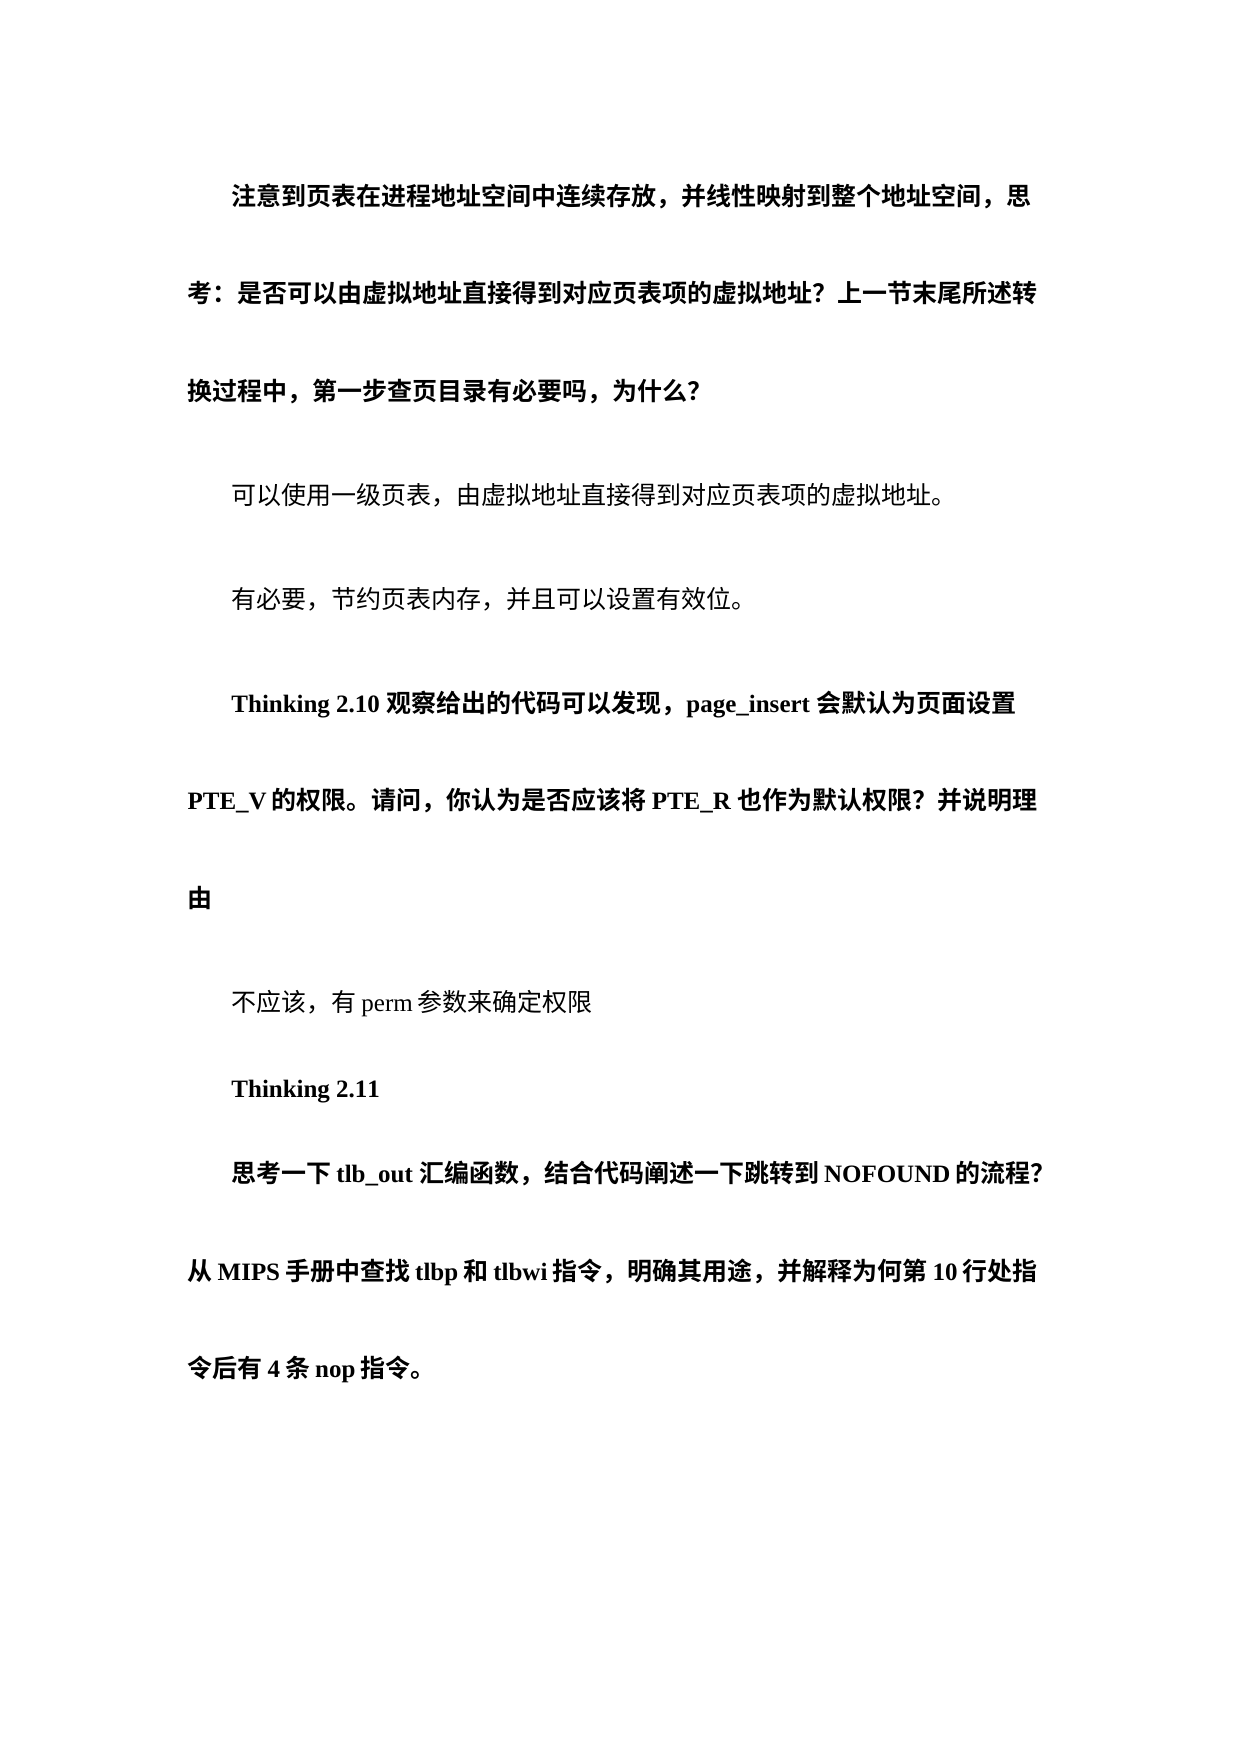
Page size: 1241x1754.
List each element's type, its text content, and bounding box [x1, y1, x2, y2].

text 可以使用一级页表，由虚拟地址直接得到对应页表项的虚拟地址。 [187, 461, 1053, 526]
text Thinking 2.10 观察给出的代码可以发现，page_insert 会默认为页面设置PTE_V的权限。请问，你认为是否应该将PTE_R 也作为默认权限？并说明理由 [187, 669, 1053, 929]
text Thinking 2.11 [187, 1072, 1053, 1104]
text 有必要，节约页表内存，并且可以设置有效位。 [187, 565, 1053, 630]
text 思考一下tlb_out 汇编函数，结合代码阐述一下跳转到NOFOUND的流程？从MIPS手册中查找tlbp和tlbwi指令，明确其用途，并解释为何第10行处指令后有4条nop指令。 [187, 1139, 1053, 1399]
text 不应该，有perm参数来确定权限 [187, 968, 1053, 1033]
text 注意到页表在进程地址空间中连续存放，并线性映射到整个地址空间，思考：是否可以由虚拟地址直接得到对应页表项的虚拟地址？上一节末尾所述转换过程中，第一步查页目录有必要吗，为什么？ [187, 162, 1053, 422]
